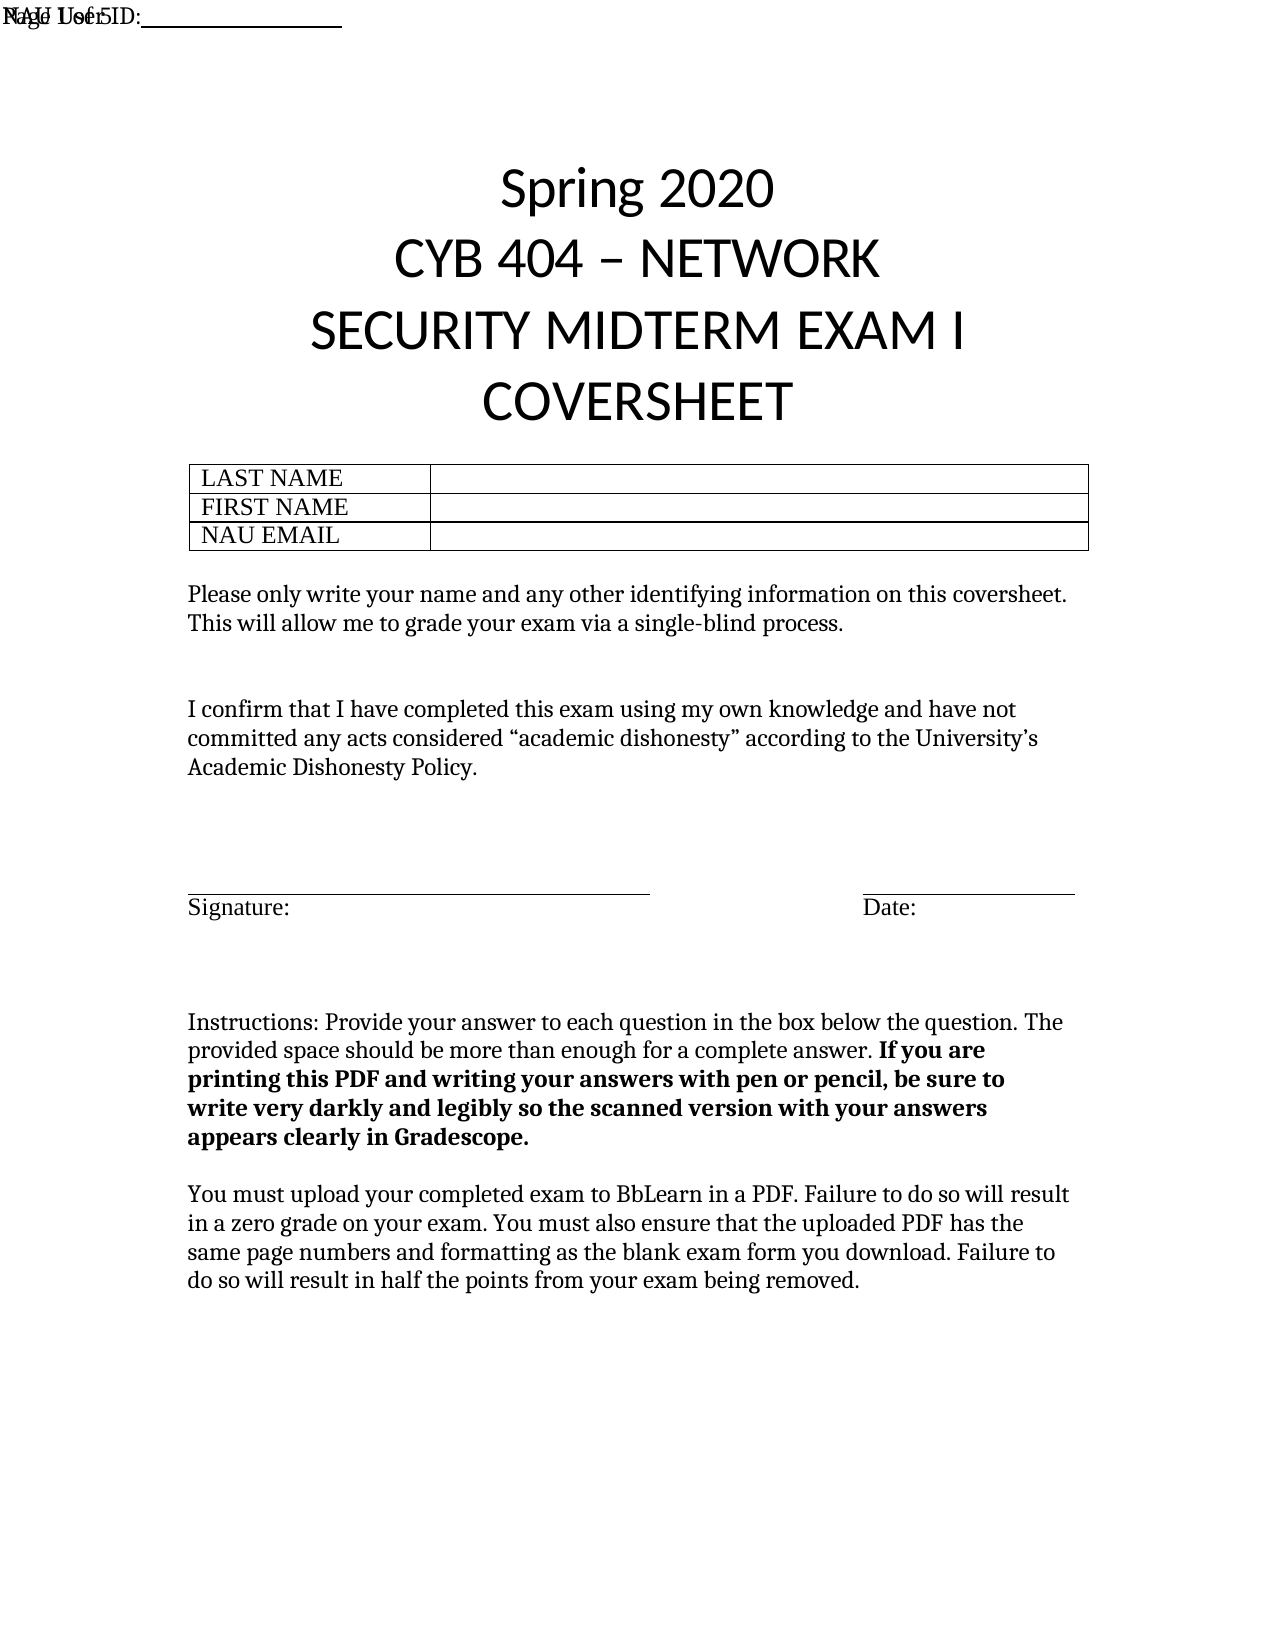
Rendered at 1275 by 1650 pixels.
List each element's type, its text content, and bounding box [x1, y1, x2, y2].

title Spring 2020 [283, 154, 993, 221]
text Instructions: Provide your answer to each question in the box below the question. The provided space should be more than enough for a complete answer. If you are printing this PDF and writing your answers with pen or pencil, be sure to write very darkly and legibly so the scanned version with your answers appears clearly in Gradescope. [187, 1007, 1071, 1151]
table_cell [431, 494, 1088, 521]
table_cell [431, 523, 1088, 550]
table_cell NAU EMAIL [190, 523, 430, 550]
table_header [431, 465, 1088, 492]
table_header LAST NAME [190, 465, 430, 492]
table_cell FIRST NAME [190, 494, 430, 521]
text I confirm that I have completed this exam using my own knowledge and have not committed any acts considered “academic dishonesty” according to the University’s Academic Dishonesty Policy. [187, 695, 1081, 781]
title CYB 404 – NETWORK SECURITY MIDTERM EXAM I COVERSHEET [284, 221, 993, 435]
text Please only write your name and any other identifying information on this coversheet. This will allow me to grade your exam via a single-blind process. [187, 580, 1081, 637]
text You must upload your completed exam to BbLearn in a PDF. Failure to do so will result in a zero grade on your exam. You must also ensure that the uploaded PDF has the same page numbers and formatting as the blank exam form you download. Failure to do so will result in half the points from your exam being removed. [187, 1180, 1081, 1295]
text Signature: Date: [187, 889, 1100, 921]
